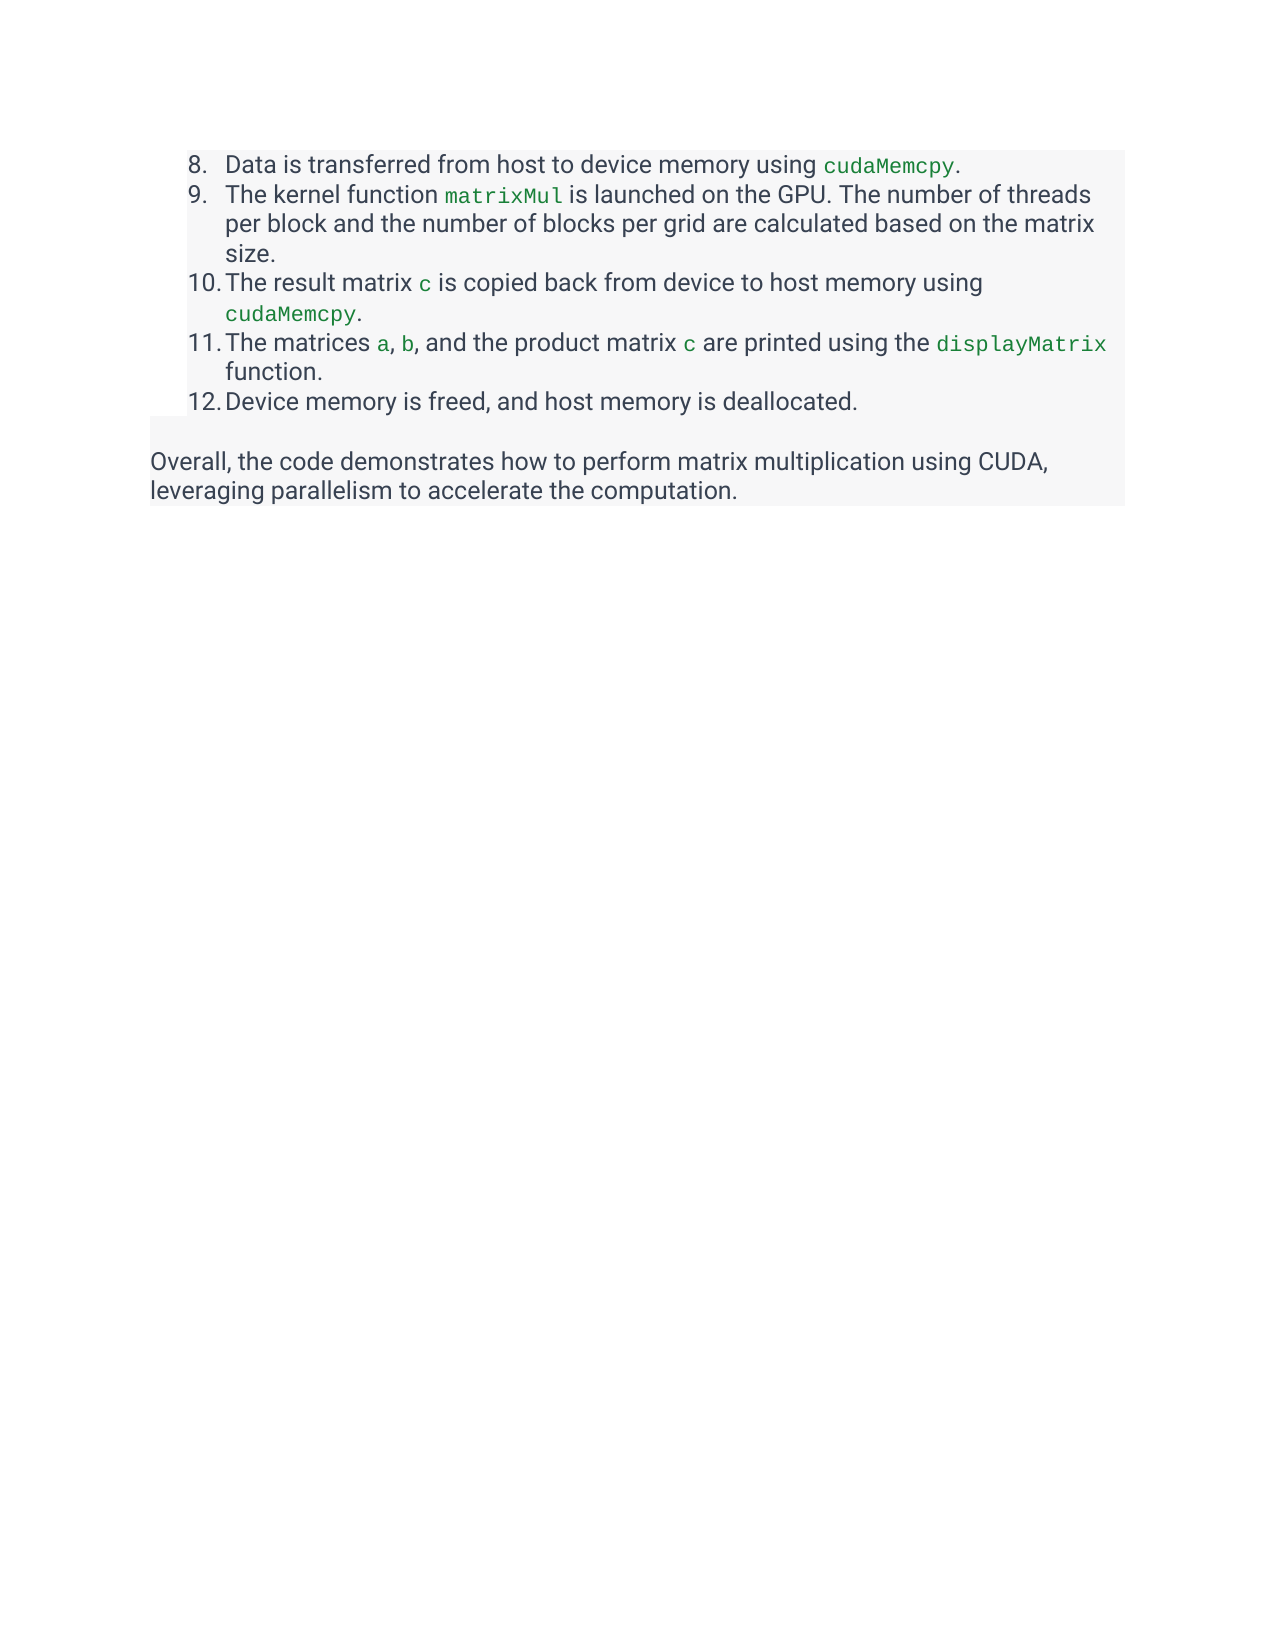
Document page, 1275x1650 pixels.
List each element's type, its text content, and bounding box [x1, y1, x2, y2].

list The result matrix c is copied back from device to host memory using cudaMemcpy. [187, 268, 1125, 328]
list Device memory is freed, and host memory is deallocated. [187, 387, 1125, 416]
list Data is transferred from host to device memory using cudaMemcpy. [187, 150, 1125, 180]
text Overall, the code demonstrates how to perform matrix multiplication using CUDA, leveraging parallelism to accelerate the computation. [150, 447, 1125, 506]
list The matrices a, b, and the product matrix c are printed using the displayMatrix function. [187, 328, 1125, 387]
list The kernel function matrixMul is launched on the GPU. The number of threads per block and the number of blocks per grid are calculated based on the matrix size. [187, 180, 1125, 268]
